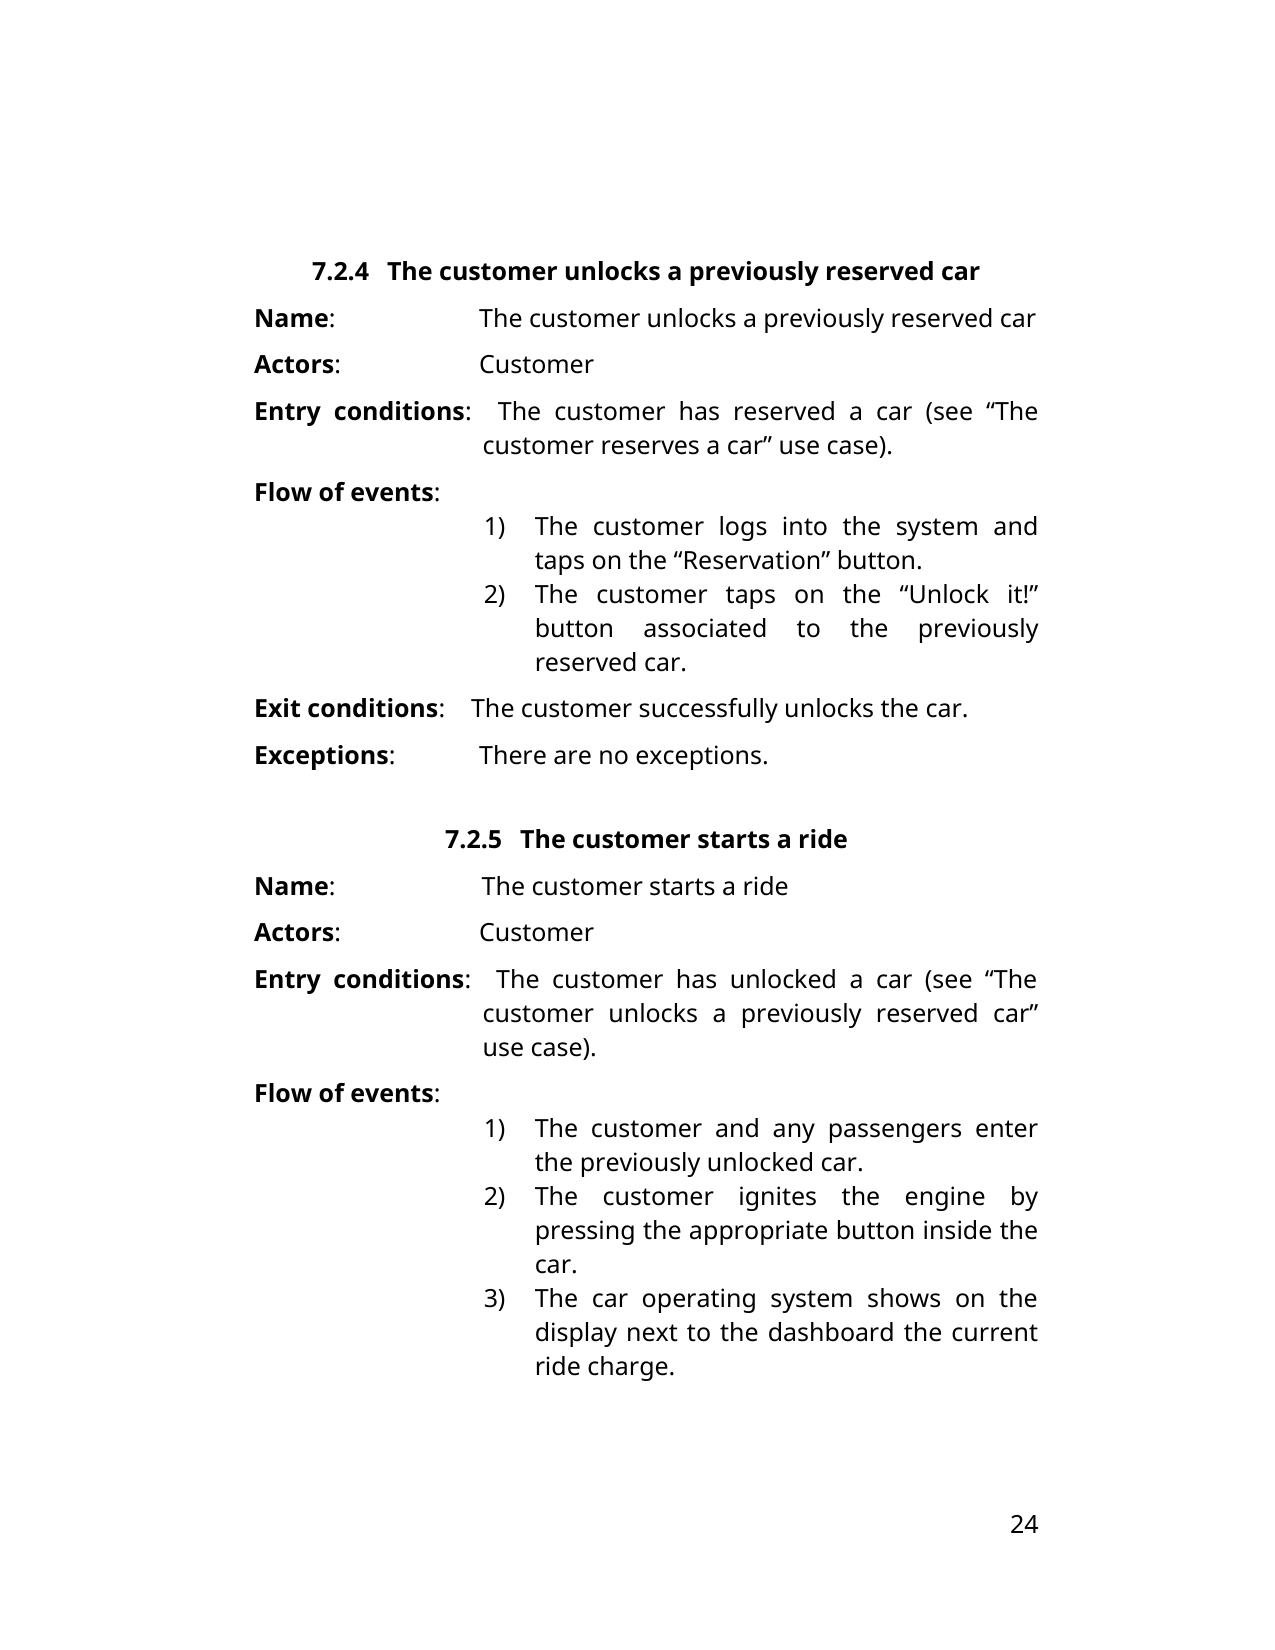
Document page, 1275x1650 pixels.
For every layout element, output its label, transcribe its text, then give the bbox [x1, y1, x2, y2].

text Name: The customer starts a ride [254, 868, 1039, 902]
list The customer ignites the engine by pressing the appropriate button inside the car. [483, 1178, 1039, 1281]
text Flow of events: [254, 1076, 1039, 1110]
text Actors: Customer [254, 347, 1039, 381]
list The customer and any passengers enter the previously unlocked car. [483, 1110, 1039, 1178]
text Actors: Customer [254, 915, 1039, 949]
subtitle The customer starts a ride [254, 822, 1039, 856]
text Flow of events: [254, 474, 1039, 508]
text Exceptions: There are no exceptions. [254, 738, 1039, 772]
text Name: The customer unlocks a previously reserved car [254, 301, 1039, 334]
list The customer logs into the system and taps on the “Reservation” button. [483, 508, 1039, 576]
text Entry conditions: The customer has reserved a car (see “The customer reserves a car” use case). [254, 394, 1039, 462]
subtitle The customer unlocks a previously reserved car [254, 254, 1039, 288]
text Exit conditions: The customer successfully unlocks the car. [254, 691, 1039, 725]
text Entry conditions: The customer has unlocked a car (see “The customer unlocks a previously reserved car” use case). [254, 961, 1039, 1064]
list The customer taps on the “Unlock it!” button associated to the previously reserved car. [483, 576, 1039, 679]
list The car operating system shows on the display next to the dashboard the current ride charge. [483, 1281, 1039, 1383]
